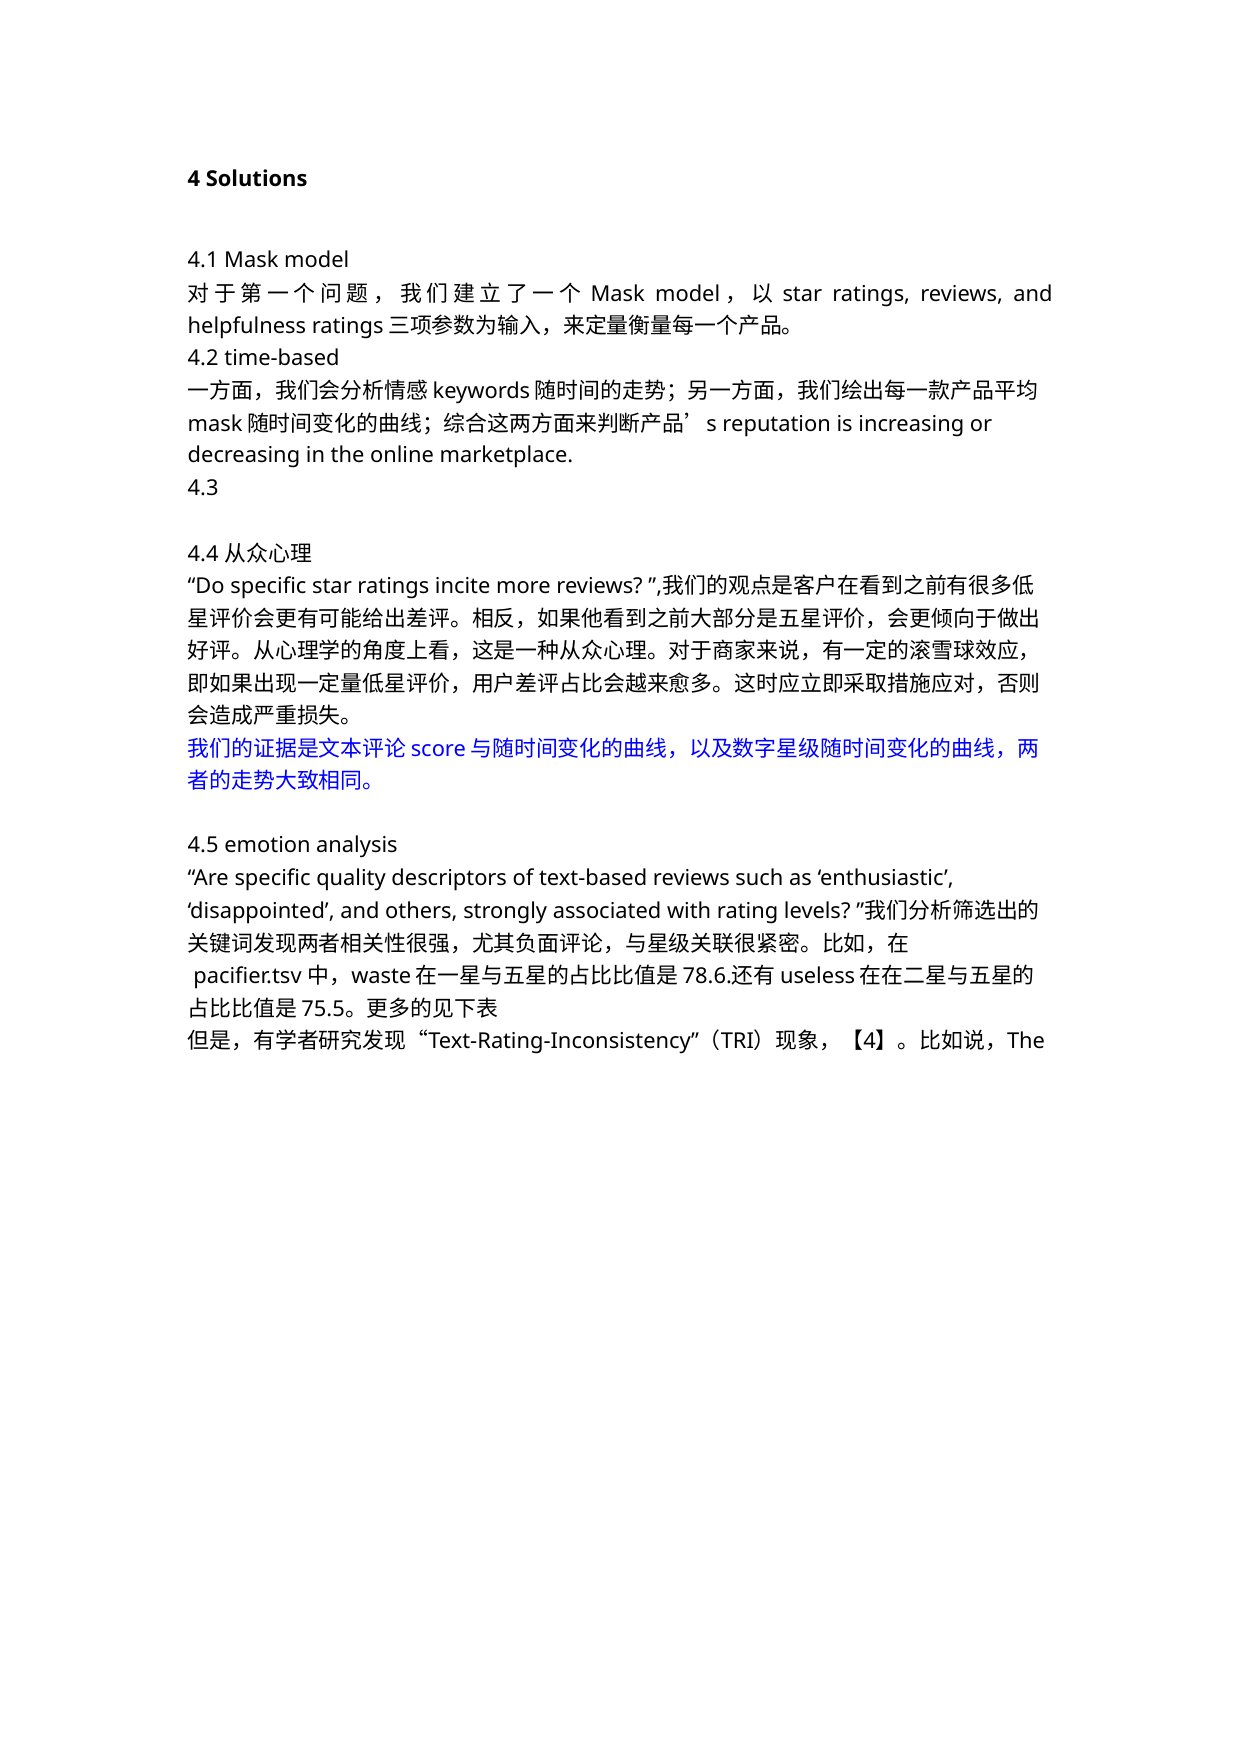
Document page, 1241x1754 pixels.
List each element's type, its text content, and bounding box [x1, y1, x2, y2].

text 4.3 [187, 470, 1053, 503]
text 4.1 Mask model [187, 243, 1053, 275]
text 4.4 从众心理 [187, 535, 1053, 568]
text pacifier.tsv 中，waste在一星与五星的占比比值是78.6.还有useless在在二星与五星的占比比值是75.5。更多的见下表 [187, 958, 1053, 1023]
text 我们的证据是文本评论score与随时间变化的曲线，以及数字星级随时间变化的曲线，两者的走势大致相同。 [187, 730, 1053, 795]
text 但是，有学者研究发现“Text-Rating-Inconsistency”（TRI）现象，【4】。比如说，The comment expresses strong negative sentiment, but is associated with a 5-star rating.Removing these TRI reviews also helps us reduce the noise in the dataset, yielding better performance in later analysis. [187, 1023, 1053, 1055]
text “Are specific quality descriptors of text-based reviews such as ‘enthusiastic’, ‘disappointed’, and others, strongly associated with rating levels? ”我们分析筛选出的关键词发现两者相关性很强，尤其负面评论，与星级关联很紧密。比如，在 [187, 860, 1053, 958]
text 4.5 emotion analysis [187, 828, 1053, 860]
text 一方面，我们会分析情感keywords随时间的走势；另一方面，我们绘出每一款产品平均mask随时间变化的曲线；综合这两方面来判断产品’s reputation is increasing or decreasing in the online marketplace. [187, 373, 1053, 470]
text “Do specific star ratings incite more reviews? ”,我们的观点是客户在看到之前有很多低星评价会更有可能给出差评。相反，如果他看到之前大部分是五星评价，会更倾向于做出好评。从心理学的角度上看，这是一种从众心理。对于商家来说，有一定的滚雪球效应，即如果出现一定量低星评价，用户差评占比会越来愈多。这时应立即采取措施应对，否则会造成严重损失。 [187, 568, 1053, 730]
text 4.2 time-based [187, 340, 1053, 373]
text 对于第一个问题，我们建立了一个Mask model，以star ratings, reviews, and helpfulness ratings三项参数为输入，来定量衡量每一个产品。 [187, 275, 1053, 340]
subtitle 4 Solutions [187, 162, 1053, 194]
